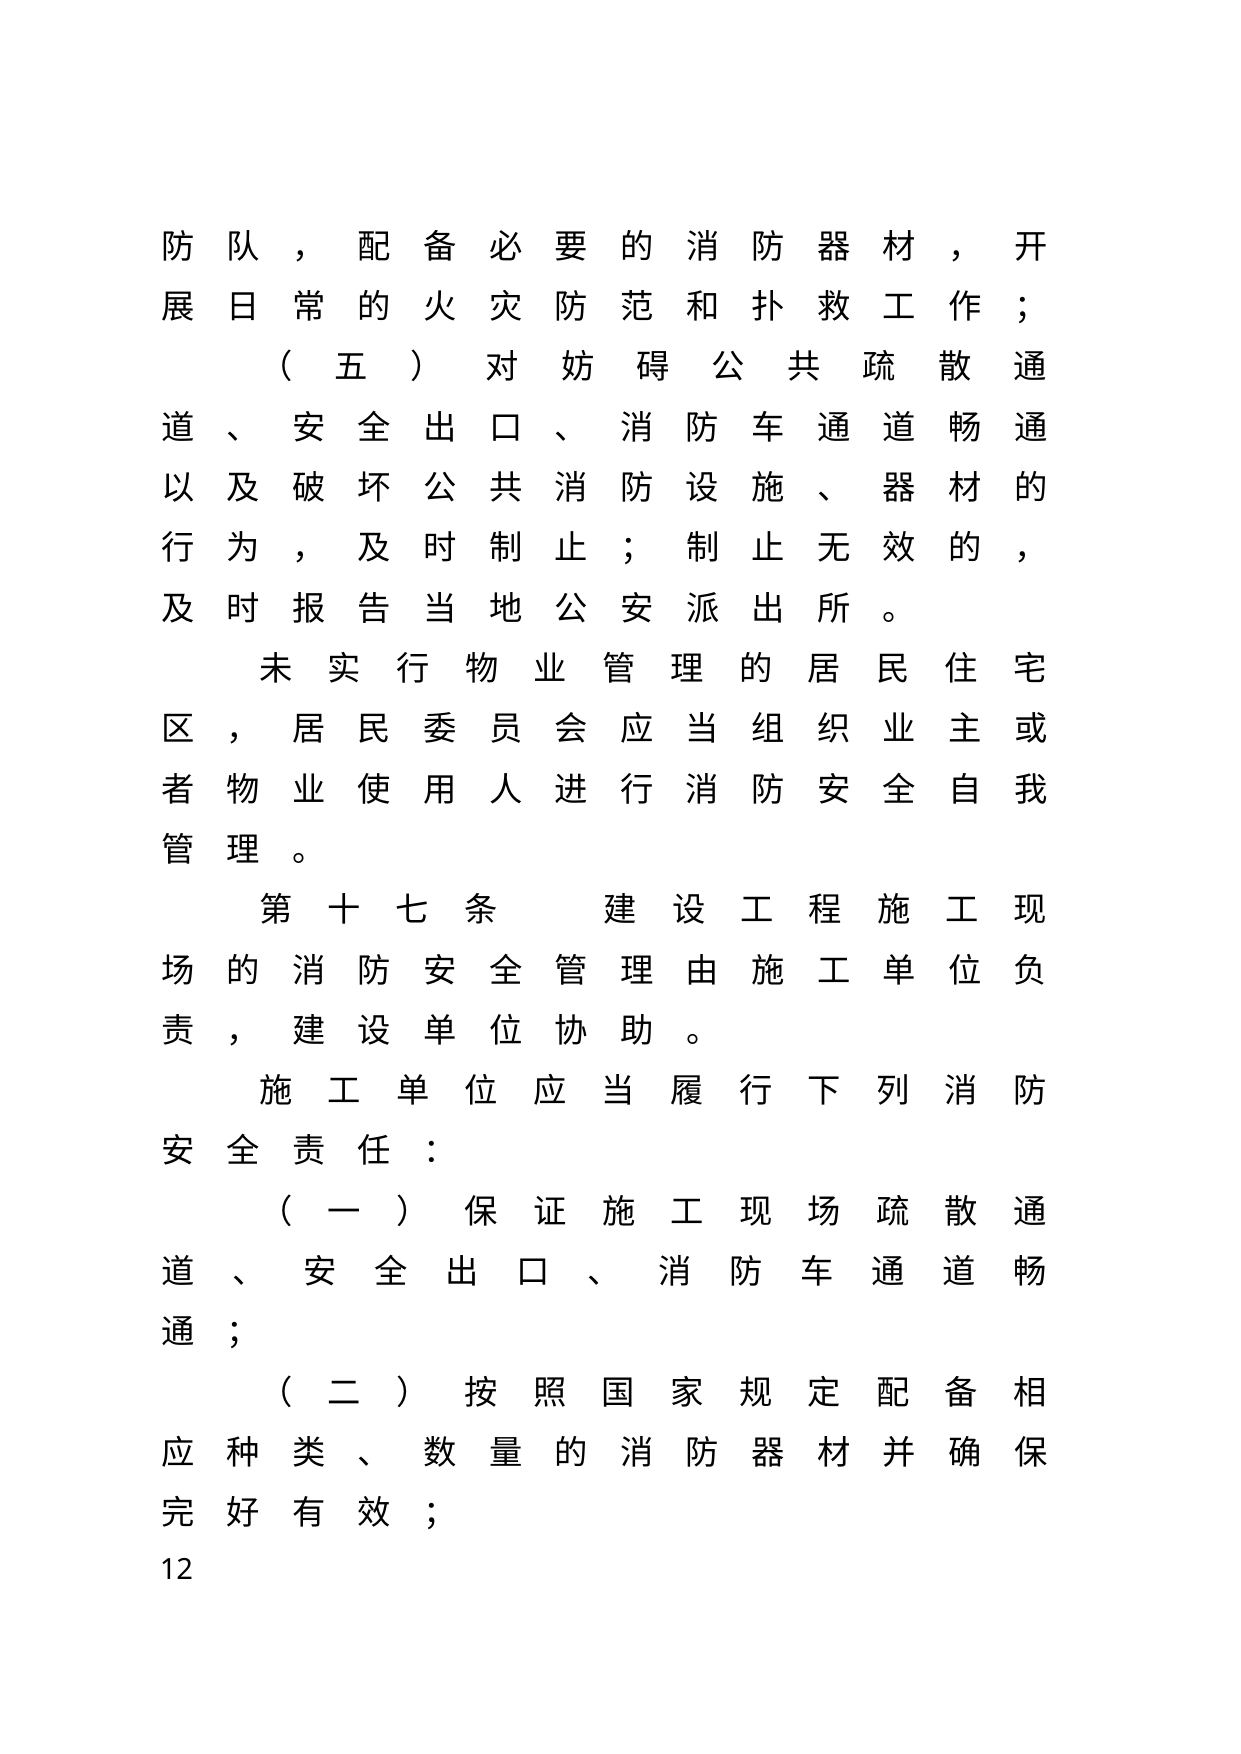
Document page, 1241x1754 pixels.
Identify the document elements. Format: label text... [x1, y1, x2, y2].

text （五）对妨碍公共疏散通道、安全出口、消防车通道畅通以及破坏公共消防设施、器材的行为，及时制止；制止无效的，及时报告当地公安派出所。 [161, 334, 1079, 636]
text 第十七条 建设工程施工现场的消防安全管理由施工单位负责，建设单位协助。 [161, 877, 1079, 1058]
text （二）按照国家规定配备相应种类、数量的消防器材并确保完好有效； [161, 1359, 1079, 1540]
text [161, 213, 1079, 334]
text 施工单位应当履行下列消防安全责任： [161, 1058, 1079, 1178]
text 未实行物业管理的居民住宅区，居民委员会应当组织业主或者物业使用人进行消防安全自我管理。 [161, 636, 1079, 877]
text （一）保证施工现场疏散通道、安全出口、消防车通道畅通； [161, 1178, 1079, 1359]
